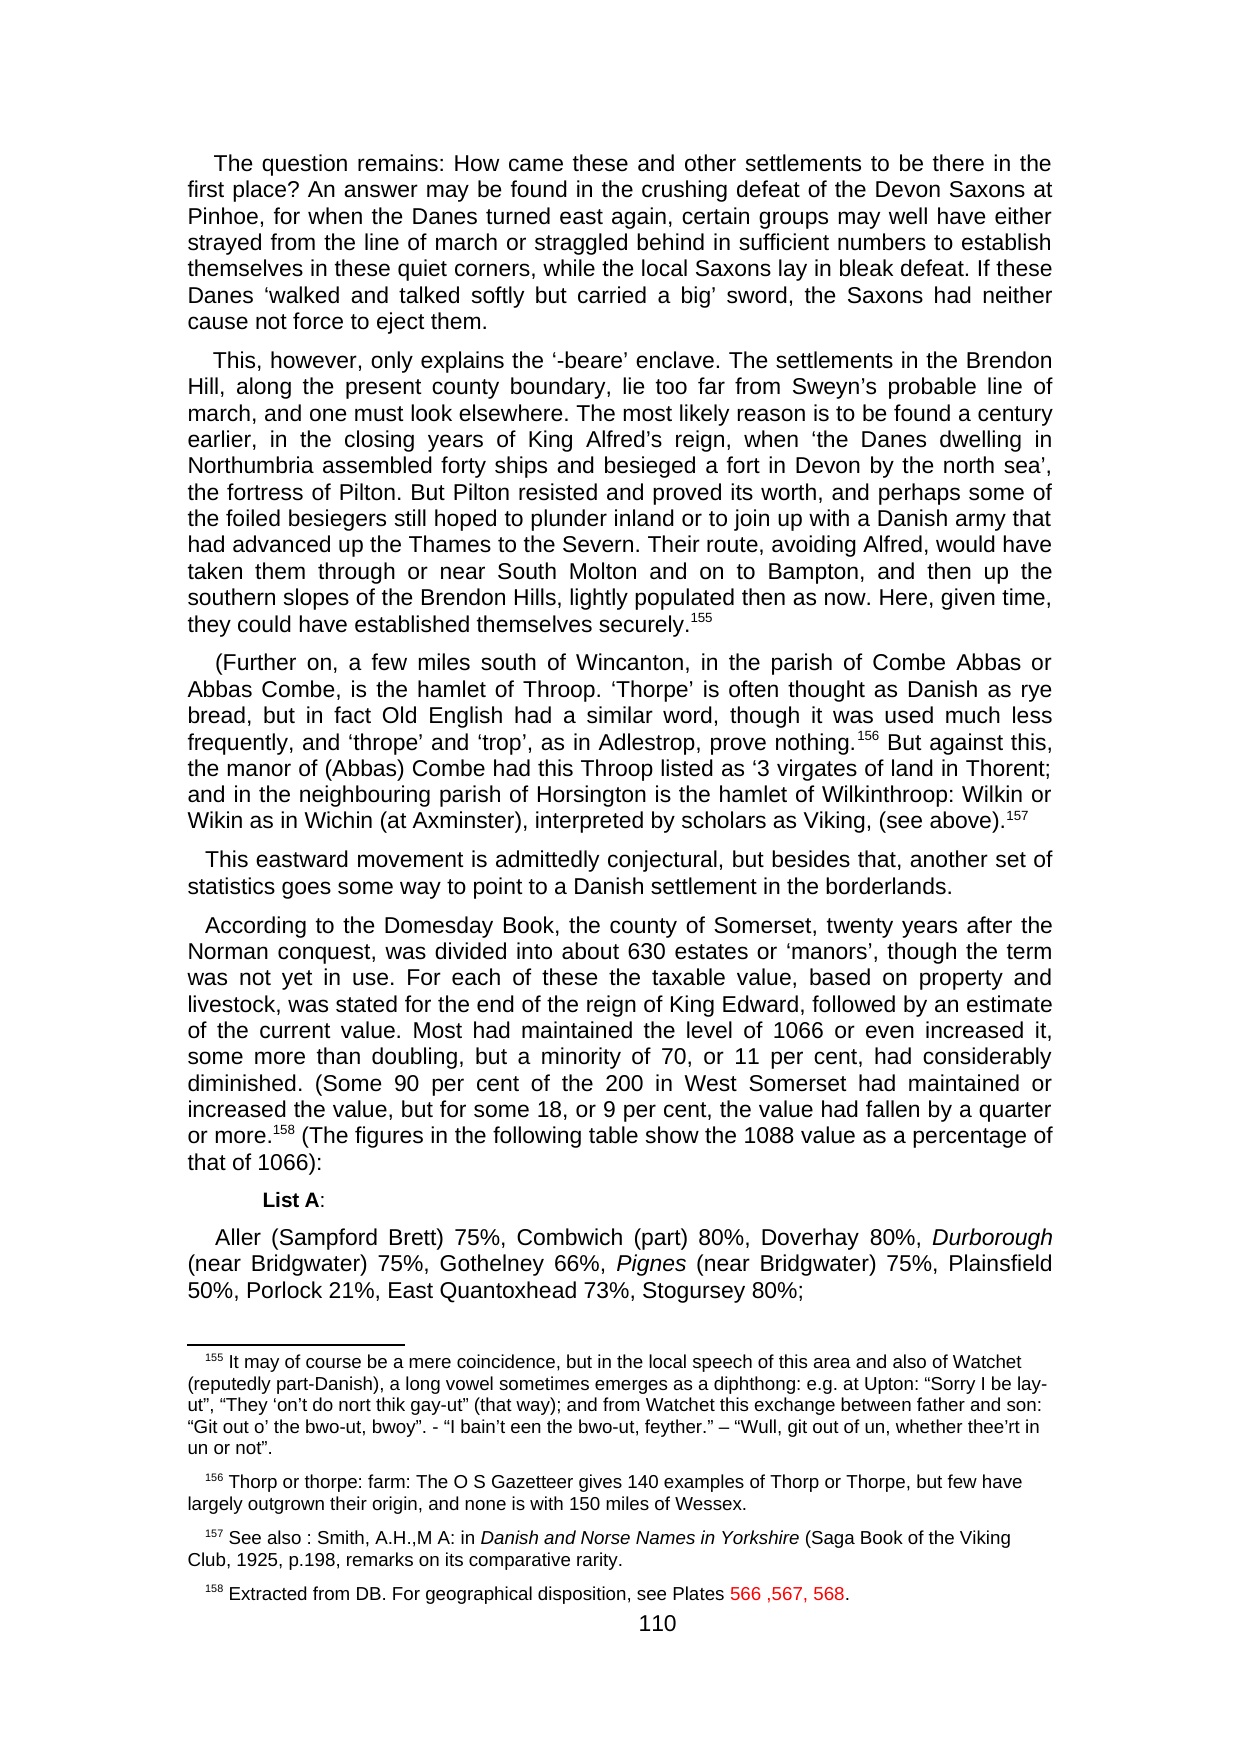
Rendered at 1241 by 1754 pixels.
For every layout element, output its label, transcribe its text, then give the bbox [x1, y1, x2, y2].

text This eastward movement is admittedly conjectural, but besides that, another set of statistics goes some way to point to a Danish settlement in the borderlands. [187, 846, 1053, 899]
text List A: [187, 1188, 1053, 1212]
text According to the Domesday Book, the county of Somerset, twenty years after the Norman conquest, was divided into about 630 estates or ‘manors’, though the term was not yet in use. For each of these the taxable value, based on property and livestock, was stated for the end of the reign of King Edward, followed by an estimate of the current value. Most had maintained the level of 1066 or even increased it, some more than doubling, but a minority of 70, or 11 per cent, had considerably diminished. (Some 90 per cent of the 200 in West Somerset had maintained or increased the value, but for some 18, or 9 per cent, the value had fallen by a quarter or more. (The figures in the following table show the 1088 value as a percentage of that of 1066): [187, 912, 1053, 1175]
text Aller (Sampford Brett) 75%, Combwich (part) 80%, Doverhay 80%, Durborough (near Bridgwater) 75%, Gothelney 66%, Pignes (near Bridgwater) 75%, Plainsfield 50%, Porlock 21%, East Quantoxhead 73%, Stogursey 80%; [187, 1224, 1053, 1303]
text The question remains: How came these and other settlements to be there in the first place? An answer may be found in the crushing defeat of the Devon Saxons at Pinhoe, for when the Danes turned east again, certain groups may well have either strayed from the line of march or straggled behind in sufficient numbers to establish themselves in these quiet corners, while the local Saxons lay in bleak defeat. If these Danes ‘walked and talked softly but carried a big’ sword, the Saxons had neither cause not force to eject them. [187, 150, 1053, 334]
text This, however, only explains the ‘-beare’ enclave. The settlements in the Brendon Hill, along the present county boundary, lie too far from Sweyn’s probable line of march, and one must look elsewhere. The most likely reason is to be found a century earlier, in the closing years of King Alfred’s reign, when ‘the Danes dwelling in Northumbria assembled forty ships and besieged a fort in Devon by the north sea’, the fortress of Pilton. But Pilton resisted and proved its worth, and perhaps some of the foiled besiegers still hoped to plunder inland or to join up with a Danish army that had advanced up the Thames to the Severn. Their route, avoiding Alfred, would have taken them through or near South Molton and on to Bampton, and then up the southern slopes of the Brendon Hills, lightly populated then as now. Here, given time, they could have established themselves securely. [187, 347, 1053, 637]
text (Further on, a few miles south of Wincanton, in the parish of Combe Abbas or Abbas Combe, is the hamlet of Throop. ‘Thorpe’ is often thought as Danish as rye bread, but in fact Old English had a similar word, though it was used much less frequently, and ‘thrope’ and ‘trop’, as in Adlestrop, prove nothing. But against this, the manor of (Abbas) Combe had this Throop listed as ‘3 virgates of land in Thorent; and in the neighbouring parish of Horsington is the hamlet of Wilkinthroop: Wilkin or Wikin as in Wichin (at Axminster), interpreted by scholars as Viking, (see above). [187, 649, 1053, 834]
